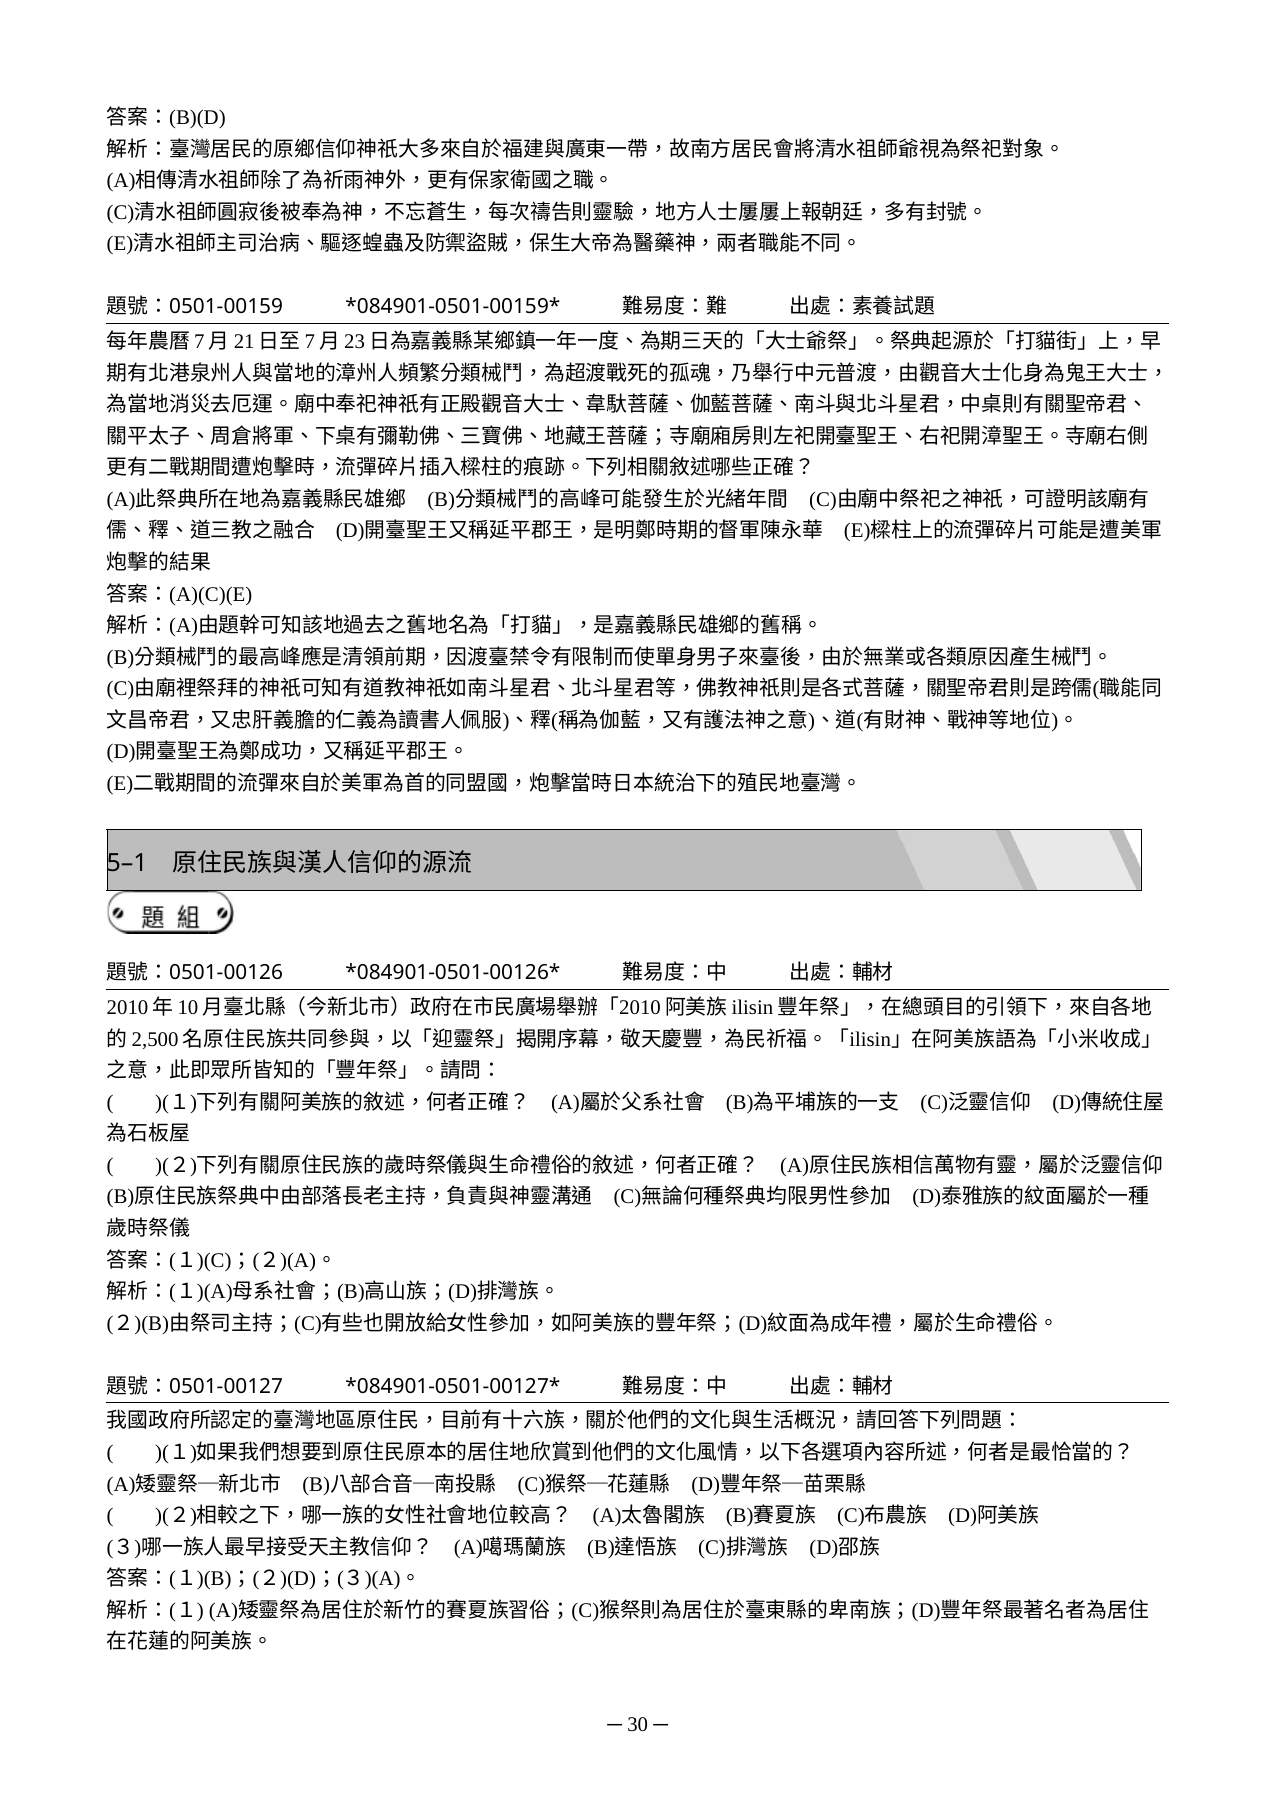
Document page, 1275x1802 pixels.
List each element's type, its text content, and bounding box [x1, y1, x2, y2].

text 題號：0501-00127 *084901-0501-00127* 難易度：中 出處：輔材 [106, 1368, 1169, 1402]
text 答案：(１)(B)；(２)(D)；(３)(A)。 [106, 1561, 1169, 1592]
text 答案：(A)(C)(E) [106, 576, 1169, 608]
text 題號：0501-00159 *084901-0501-00159* 難易度：難 出處：素養試題 [106, 289, 1169, 323]
text 答案：(B)(D) [106, 100, 1169, 131]
text 2010年10月臺北縣（今新北市）政府在市民廣場舉辦「2010阿美族ilisin豐年祭」，在總頭目的引領下，來自各地的2,500名原住民族共同參與，以「迎靈祭」揭開序幕，敬天慶豐，為民祈福。「ilisin」在阿美族語為「小米收成」之意，此即眾所皆知的「豐年祭」。請問： ( )(１)下列有關阿美族的敘述，何者正確？ (A)屬於父系社會 (B)為平埔族的一支 (C)泛靈信仰 (D)傳統住屋為石板屋 ( )(２)下列有關原住民族的歲時祭儀與生命禮俗的敘述，何者正確？ (A)原住民族相信萬物有靈，屬於泛靈信仰 (B)原住民族祭典中由部落長老主持，負責與神靈溝通 (C)無論何種祭典均限男性參加 (D)泰雅族的紋面屬於一種歲時祭儀 [106, 990, 1169, 1242]
text 題號：0501-00126 *084901-0501-00126* 難易度：中 出處：輔材 [106, 955, 1169, 989]
text 每年農曆7月21日至7月23日為嘉義縣某鄉鎮一年一度、為期三天的「大士爺祭」。祭典起源於「打貓街」上，早期有北港泉州人與當地的漳州人頻繁分類械鬥，為超渡戰死的孤魂，乃舉行中元普渡，由觀音大士化身為鬼王大士，為當地消災去厄運。廟中奉祀神祇有正殿觀音大士、韋馱菩薩、伽藍菩薩、南斗與北斗星君，中桌則有關聖帝君、關平太子、周倉將軍、下桌有彌勒佛、三寶佛、地藏王菩薩；寺廟廂房則左祀開臺聖王、右祀開漳聖王。寺廟右側更有二戰期間遭炮擊時，流彈碎片插入樑柱的痕跡。下列相關敘述哪些正確？ (A)此祭典所在地為嘉義縣民雄鄉 (B)分類械鬥的高峰可能發生於光緒年間 (C)由廟中祭祀之神祇，可證明該廟有儒、釋、道三教之融合 (D)開臺聖王又稱延平郡王，是明鄭時期的督軍陳永華 (E)樑柱上的流彈碎片可能是遭美軍炮擊的結果 [106, 324, 1169, 576]
text 我國政府所認定的臺灣地區原住民，目前有十六族，關於他們的文化與生活概況，請回答下列問題： ( )(１)如果我們想要到原住民原本的居住地欣賞到他們的文化風情，以下各選項內容所述，何者是最恰當的？ (A)矮靈祭─新北市 (B)八部合音─南投縣 (C)猴祭─花蓮縣 (D)豐年祭─苗栗縣 ( )(２)相較之下，哪一族的女性社會地位較高？ (A)太魯閣族 (B)賽夏族 (C)布農族 (D)阿美族 (３)哪一族人最早接受天主教信仰？ (A)噶瑪蘭族 (B)達悟族 (C)排灣族 (D)邵族 [106, 1403, 1169, 1561]
text 答案：(１)(C)；(２)(A)。 [106, 1242, 1169, 1274]
text 解析：(A)由題幹可知該地過去之舊地名為「打貓」，是嘉義縣民雄鄉的舊稱。 (B)分類械鬥的最高峰應是清領前期，因渡臺禁令有限制而使單身男子來臺後，由於無業或各類原因產生械鬥。 (C)由廟裡祭拜的神祇可知有道教神祇如南斗星君、北斗星君等，佛教神祇則是各式菩薩，關聖帝君則是跨儒(職能同文昌帝君，又忠肝義膽的仁義為讀書人佩服)、釋(稱為伽藍，又有護法神之意)、道(有財神、戰神等地位)。 (D)開臺聖王為鄭成功，又稱延平郡王。 (E)二戰期間的流彈來自於美軍為首的同盟國，炮擊當時日本統治下的殖民地臺灣。 [106, 608, 1169, 797]
text 解析：(１)(A)母系社會；(B)高山族；(D)排灣族。 (２)(B)由祭司主持；(C)有些也開放給女性參加，如阿美族的豐年祭；(D)紋面為成年禮，屬於生命禮俗。 [106, 1274, 1169, 1337]
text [106, 1592, 1169, 1656]
text 5–1 原住民族與漢人信仰的源流 [106, 829, 1169, 892]
text 解析：臺灣居民的原鄉信仰神祇大多來自於福建與廣東一帶，故南方居民會將清水祖師爺視為祭祀對象。 (A)相傳清水祖師除了為祈雨神外，更有保家衛國之職。 (C)清水祖師圓寂後被奉為神，不忘蒼生，每次禱告則靈驗，地方人士屢屢上報朝廷，多有封號。 (E)清水祖師主司治病、驅逐蝗蟲及防禦盜賊，保生大帝為醫藥神，兩者職能不同。 [106, 131, 1169, 257]
